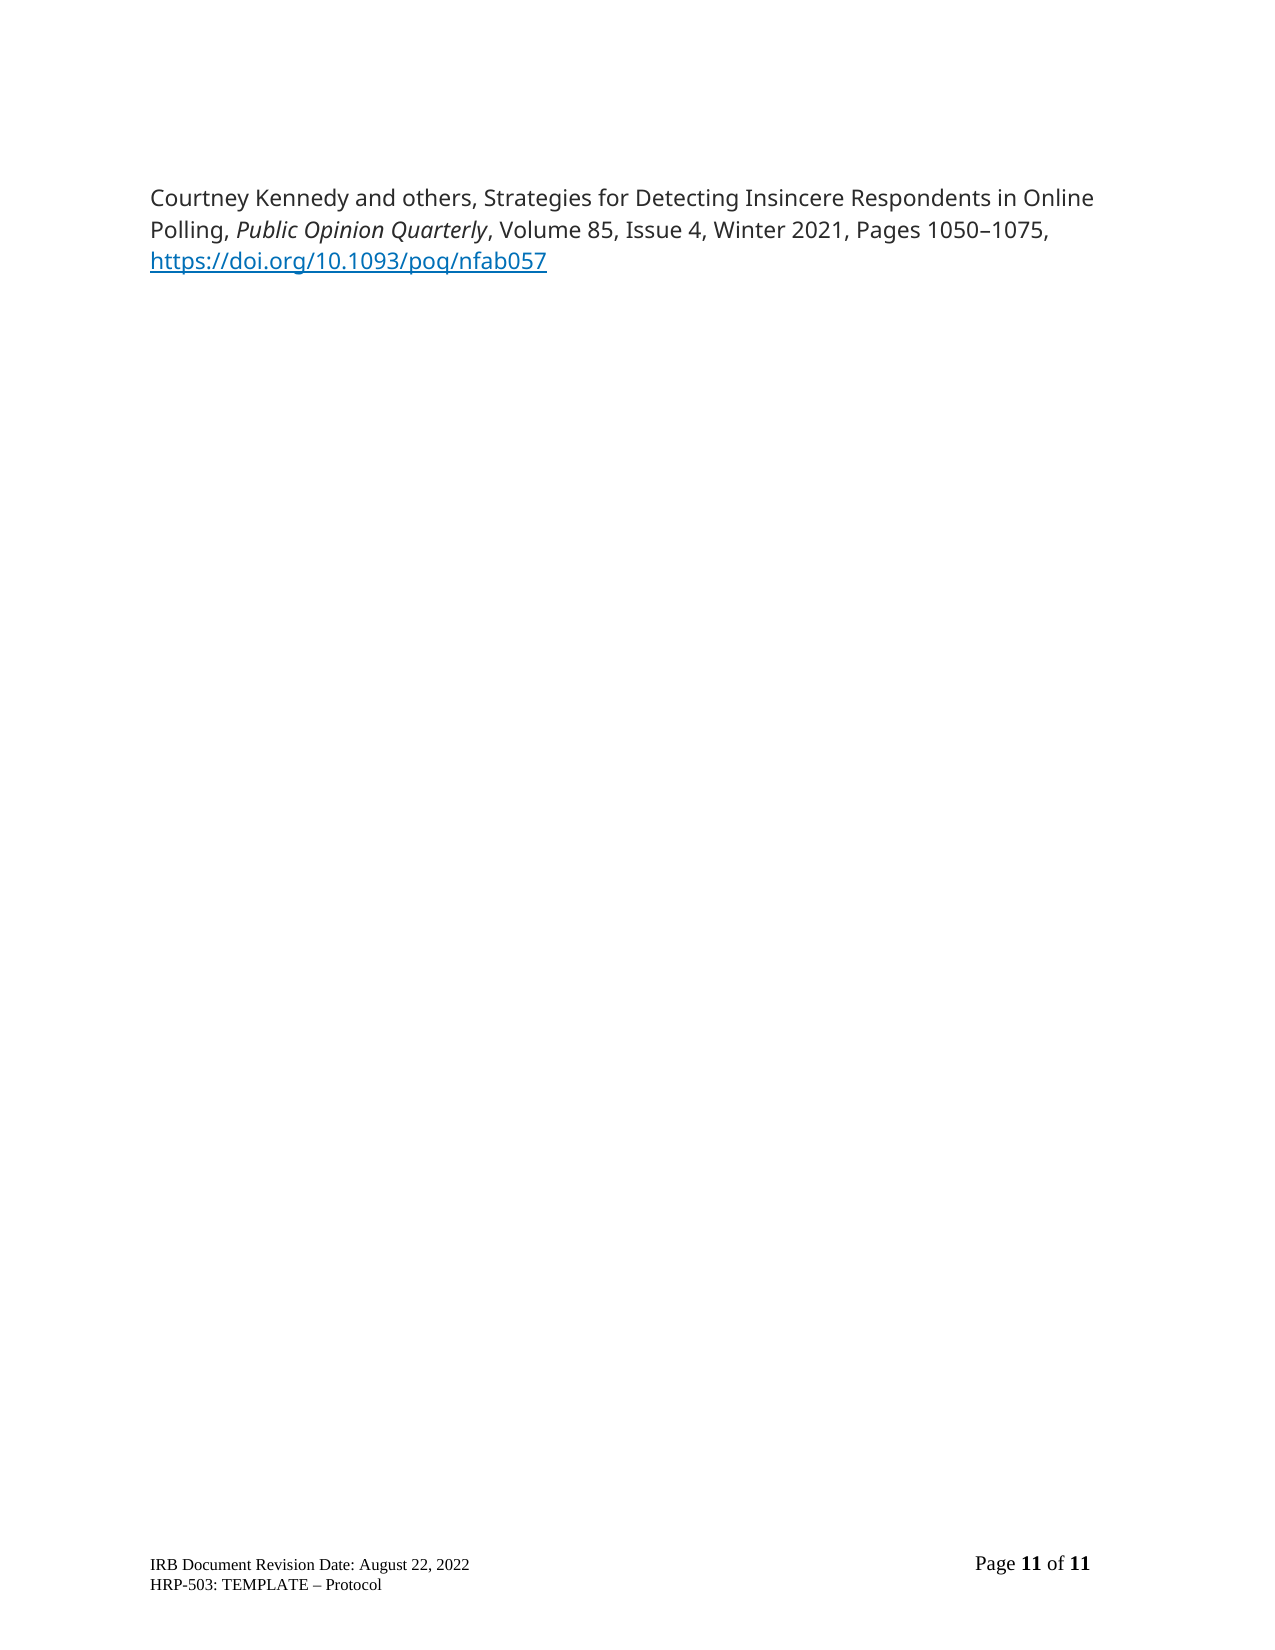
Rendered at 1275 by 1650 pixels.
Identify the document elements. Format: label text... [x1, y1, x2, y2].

text Courtney Kennedy and others, Strategies for Detecting Insincere Respondents in Online Polling, Public Opinion Quarterly, Volume 85, Issue 4, Winter 2021, Pages 1050–1075, https://doi.org/10.1093/poq/nfab057 [150, 182, 1125, 276]
